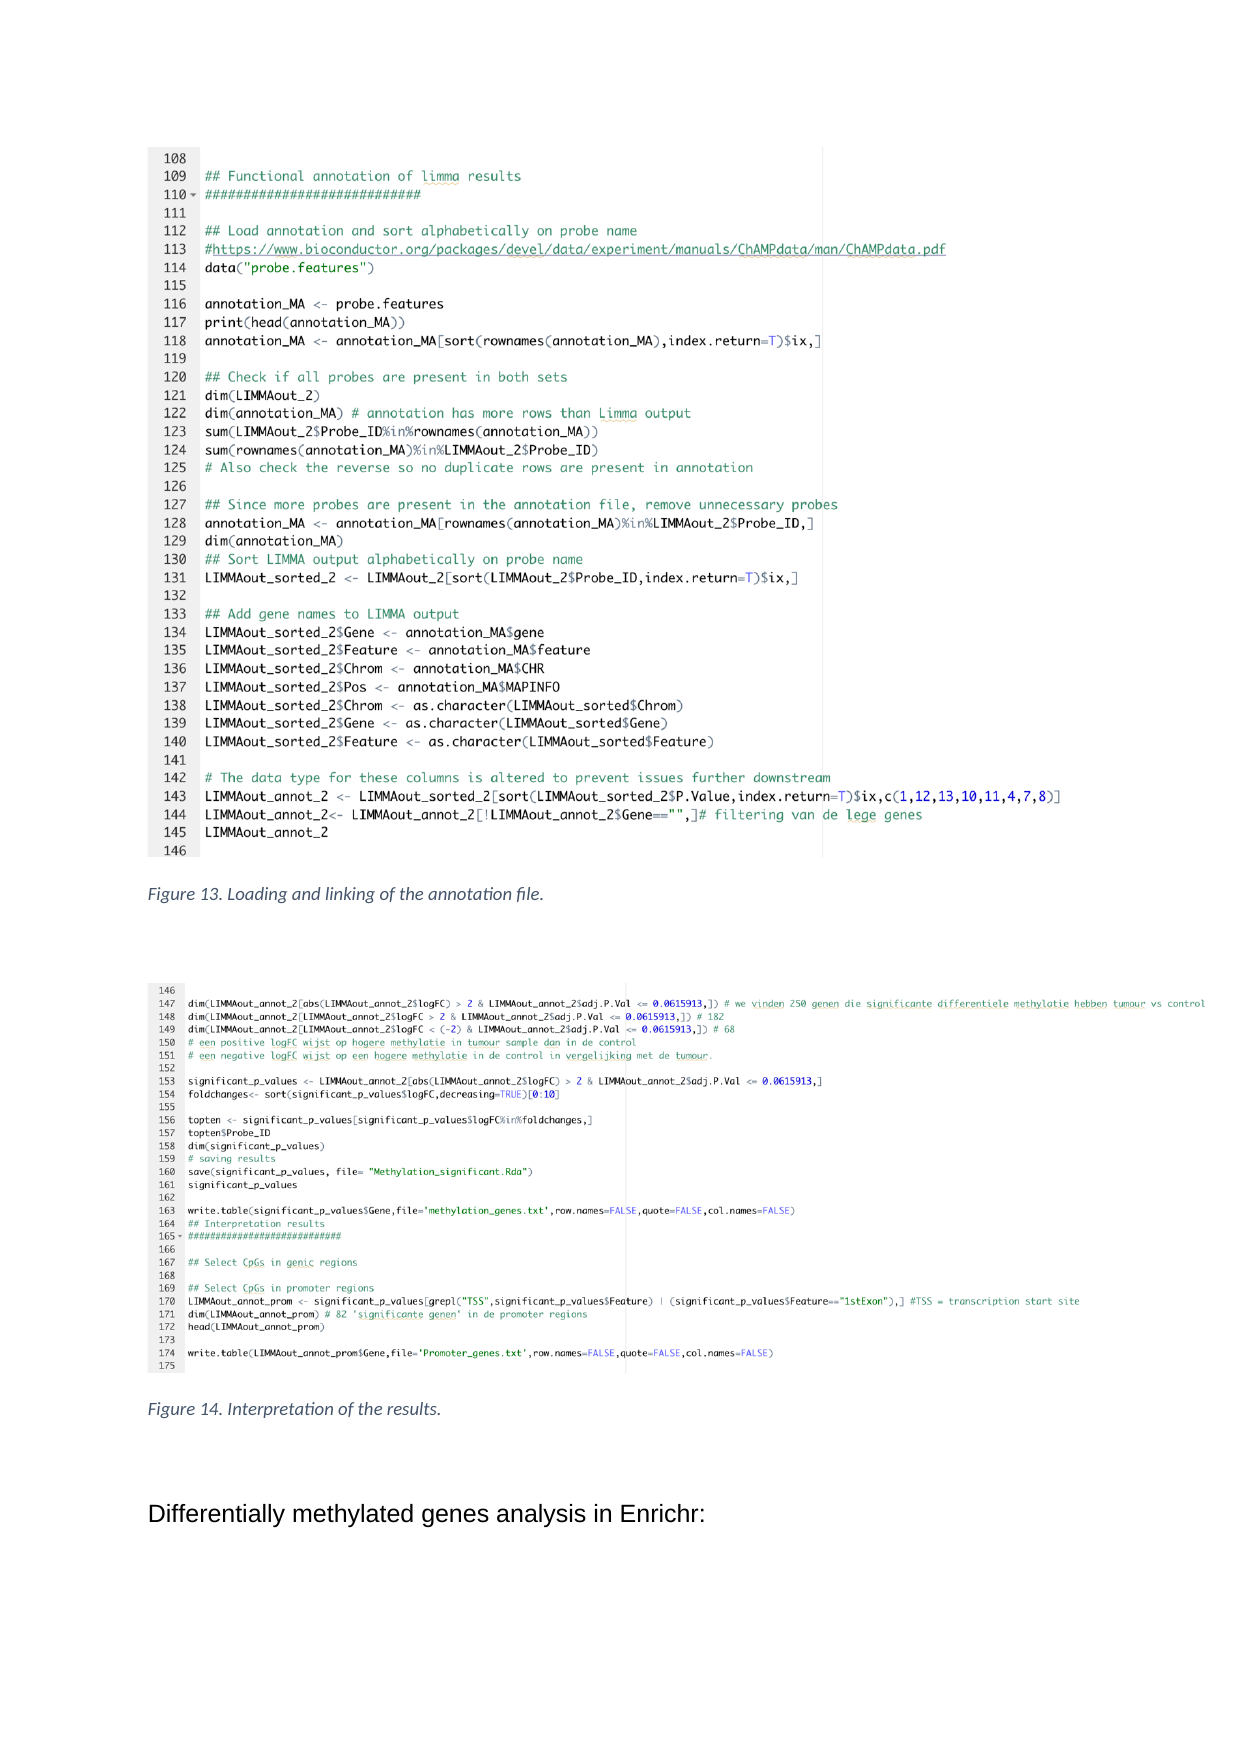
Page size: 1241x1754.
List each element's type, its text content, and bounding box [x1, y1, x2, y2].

text Figure 15. Interpretation of the results. [148, 1397, 1093, 1420]
text Figure 14. Loading and linking of the annotation file. [148, 882, 1093, 905]
picture [147, 147, 1093, 857]
picture [147, 983, 1241, 1373]
text Differentially methylated genes analysis in Enrichr: [148, 1499, 1093, 1528]
